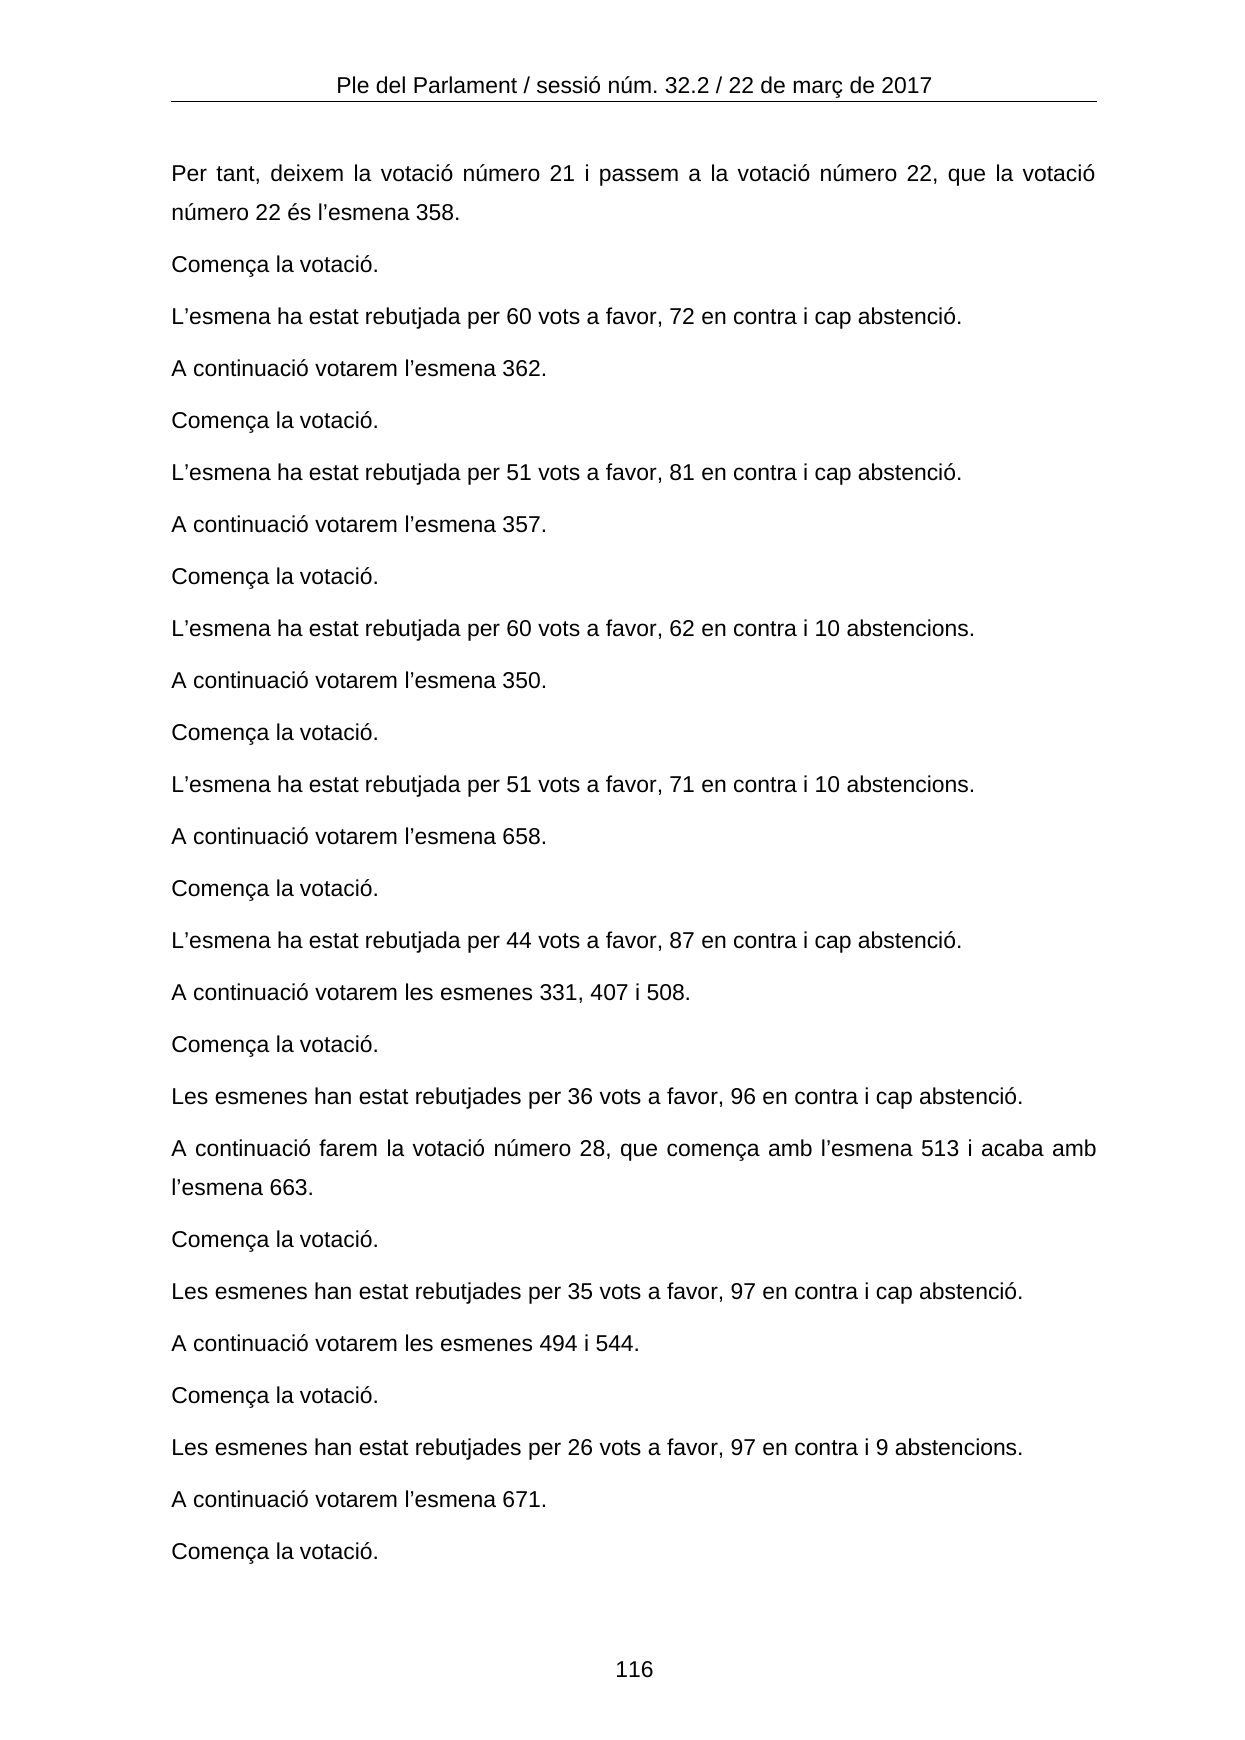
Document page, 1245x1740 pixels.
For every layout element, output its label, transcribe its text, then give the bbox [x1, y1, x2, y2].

text Comença la votació. [171, 719, 1097, 745]
text Comença la votació. [171, 875, 1097, 901]
text Comença la votació. [171, 407, 1097, 433]
text L’esmena ha estat rebutjada per 60 vots a favor, 72 en contra i cap abstenció. [171, 303, 1097, 329]
text A continuació votarem l’esmena 671. [171, 1486, 1097, 1512]
text Comença la votació. [171, 251, 1097, 277]
text Comença la votació. [171, 1538, 1097, 1564]
text A continuació votarem l’esmena 362. [171, 355, 1097, 381]
text L’esmena ha estat rebutjada per 51 vots a favor, 71 en contra i 10 abstencions. [171, 771, 1097, 797]
text A continuació votarem l’esmena 350. [171, 667, 1097, 693]
text Comença la votació. [171, 1226, 1097, 1252]
text Comença la votació. [171, 563, 1097, 589]
text L’esmena ha estat rebutjada per 60 vots a favor, 62 en contra i 10 abstencions. [171, 615, 1097, 641]
text A continuació farem la votació número 28, que comença amb l’esmena 513 i acaba amb l’esmena 663. [171, 1134, 1097, 1200]
text A continuació votarem l’esmena 357. [171, 511, 1097, 537]
text L’esmena ha estat rebutjada per 44 vots a favor, 87 en contra i cap abstenció. [171, 927, 1097, 953]
text L’esmena ha estat rebutjada per 51 vots a favor, 81 en contra i cap abstenció. [171, 459, 1097, 485]
text Les esmenes han estat rebutjades per 36 vots a favor, 96 en contra i cap abstenció. [171, 1083, 1097, 1109]
text A continuació votarem les esmenes 331, 407 i 508. [171, 979, 1097, 1005]
text A continuació votarem l’esmena 658. [171, 823, 1097, 849]
text Comença la votació. [171, 1031, 1097, 1057]
text Les esmenes han estat rebutjades per 35 vots a favor, 97 en contra i cap abstenció. [171, 1278, 1097, 1304]
text Comença la votació. [171, 1382, 1097, 1408]
text A continuació votarem les esmenes 494 i 544. [171, 1330, 1097, 1356]
text Per tant, deixem la votació número 21 i passem a la votació número 22, que la votació número 22 és l’esmena 358. [171, 159, 1097, 225]
text Les esmenes han estat rebutjades per 26 vots a favor, 97 en contra i 9 abstencions. [171, 1434, 1097, 1460]
